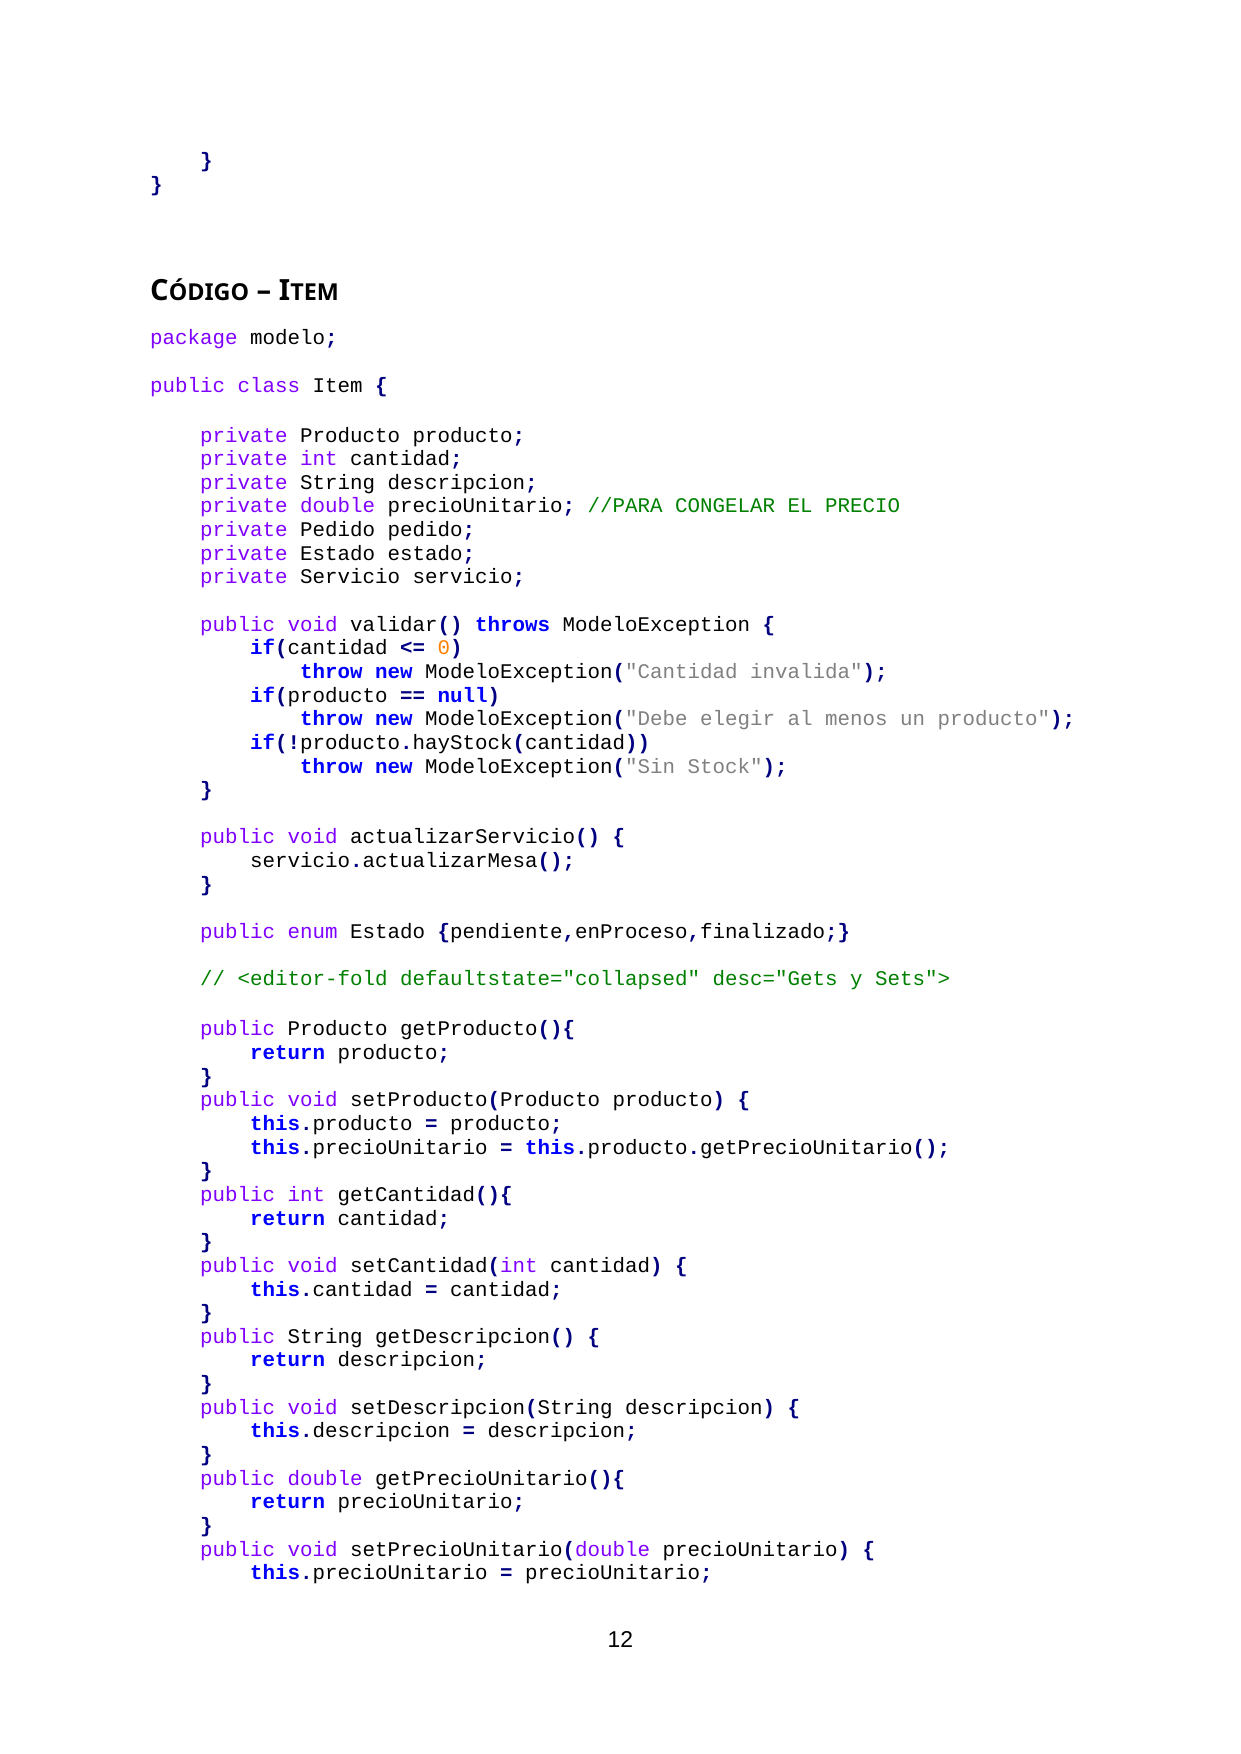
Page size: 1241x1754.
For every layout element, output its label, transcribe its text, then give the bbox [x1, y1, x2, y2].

text this.precioUnitario = precioUnitario; [150, 1562, 1090, 1586]
text public class Item { [150, 374, 1090, 398]
text } [150, 779, 1090, 803]
text } [150, 1373, 1090, 1397]
text return cantidad; [150, 1208, 1090, 1231]
text private String descripcion; [150, 472, 1090, 496]
text throw new ModeloException("Debe elegir al menos un producto"); [150, 708, 1090, 732]
text return precioUnitario; [150, 1491, 1090, 1515]
text return descripcion; [150, 1349, 1090, 1373]
text return producto; [150, 1042, 1090, 1066]
text private Producto producto; [150, 424, 1090, 448]
text public void setPrecioUnitario(double precioUnitario) { [150, 1539, 1090, 1562]
text } [150, 1515, 1090, 1539]
text } [150, 1231, 1090, 1255]
text private Pedido pedido; [150, 519, 1090, 543]
text if(producto == null) [150, 685, 1090, 708]
text private int cantidad; [150, 448, 1090, 472]
text } [150, 1302, 1090, 1326]
text public void setCantidad(int cantidad) { [150, 1255, 1090, 1278]
text this.cantidad = cantidad; [150, 1278, 1090, 1302]
text public void validar() throws ModeloException { [150, 614, 1090, 637]
text throw new ModeloException("Sin Stock"); [150, 756, 1090, 779]
text this.producto = producto; [150, 1113, 1090, 1137]
subtitle Código – Item [150, 269, 1090, 309]
text public Producto getProducto(){ [150, 1018, 1090, 1042]
text } [150, 150, 1090, 174]
text throw new ModeloException("Cantidad invalida"); [150, 661, 1090, 685]
text if(!producto.hayStock(cantidad)) [150, 732, 1090, 756]
text public double getPrecioUnitario(){ [150, 1468, 1090, 1491]
text public int getCantidad(){ [150, 1184, 1090, 1208]
text public void actualizarServicio() { [150, 827, 1090, 850]
text servicio.actualizarMesa(); [150, 850, 1090, 874]
text } [150, 874, 1090, 897]
text private double precioUnitario; //PARA CONGELAR EL PRECIO [150, 496, 1090, 519]
text private Servicio servicio; [150, 566, 1090, 590]
text public void setDescripcion(String descripcion) { [150, 1397, 1090, 1420]
text private Estado estado; [150, 543, 1090, 566]
text } [150, 1066, 1090, 1089]
text public void setProducto(Producto producto) { [150, 1089, 1090, 1113]
text package modelo; [150, 327, 1090, 351]
text public enum Estado {pendiente,enProceso,finalizado;} [150, 921, 1090, 945]
text // <editor-fold defaultstate="collapsed" desc="Gets y Sets"> [150, 968, 1090, 992]
text } [150, 174, 1090, 197]
text this.precioUnitario = this.producto.getPrecioUnitario(); [150, 1137, 1090, 1160]
text this.descripcion = descripcion; [150, 1420, 1090, 1444]
text } [150, 1160, 1090, 1184]
text } [150, 1444, 1090, 1468]
text if(cantidad <= 0) [150, 637, 1090, 661]
text public String getDescripcion() { [150, 1326, 1090, 1349]
